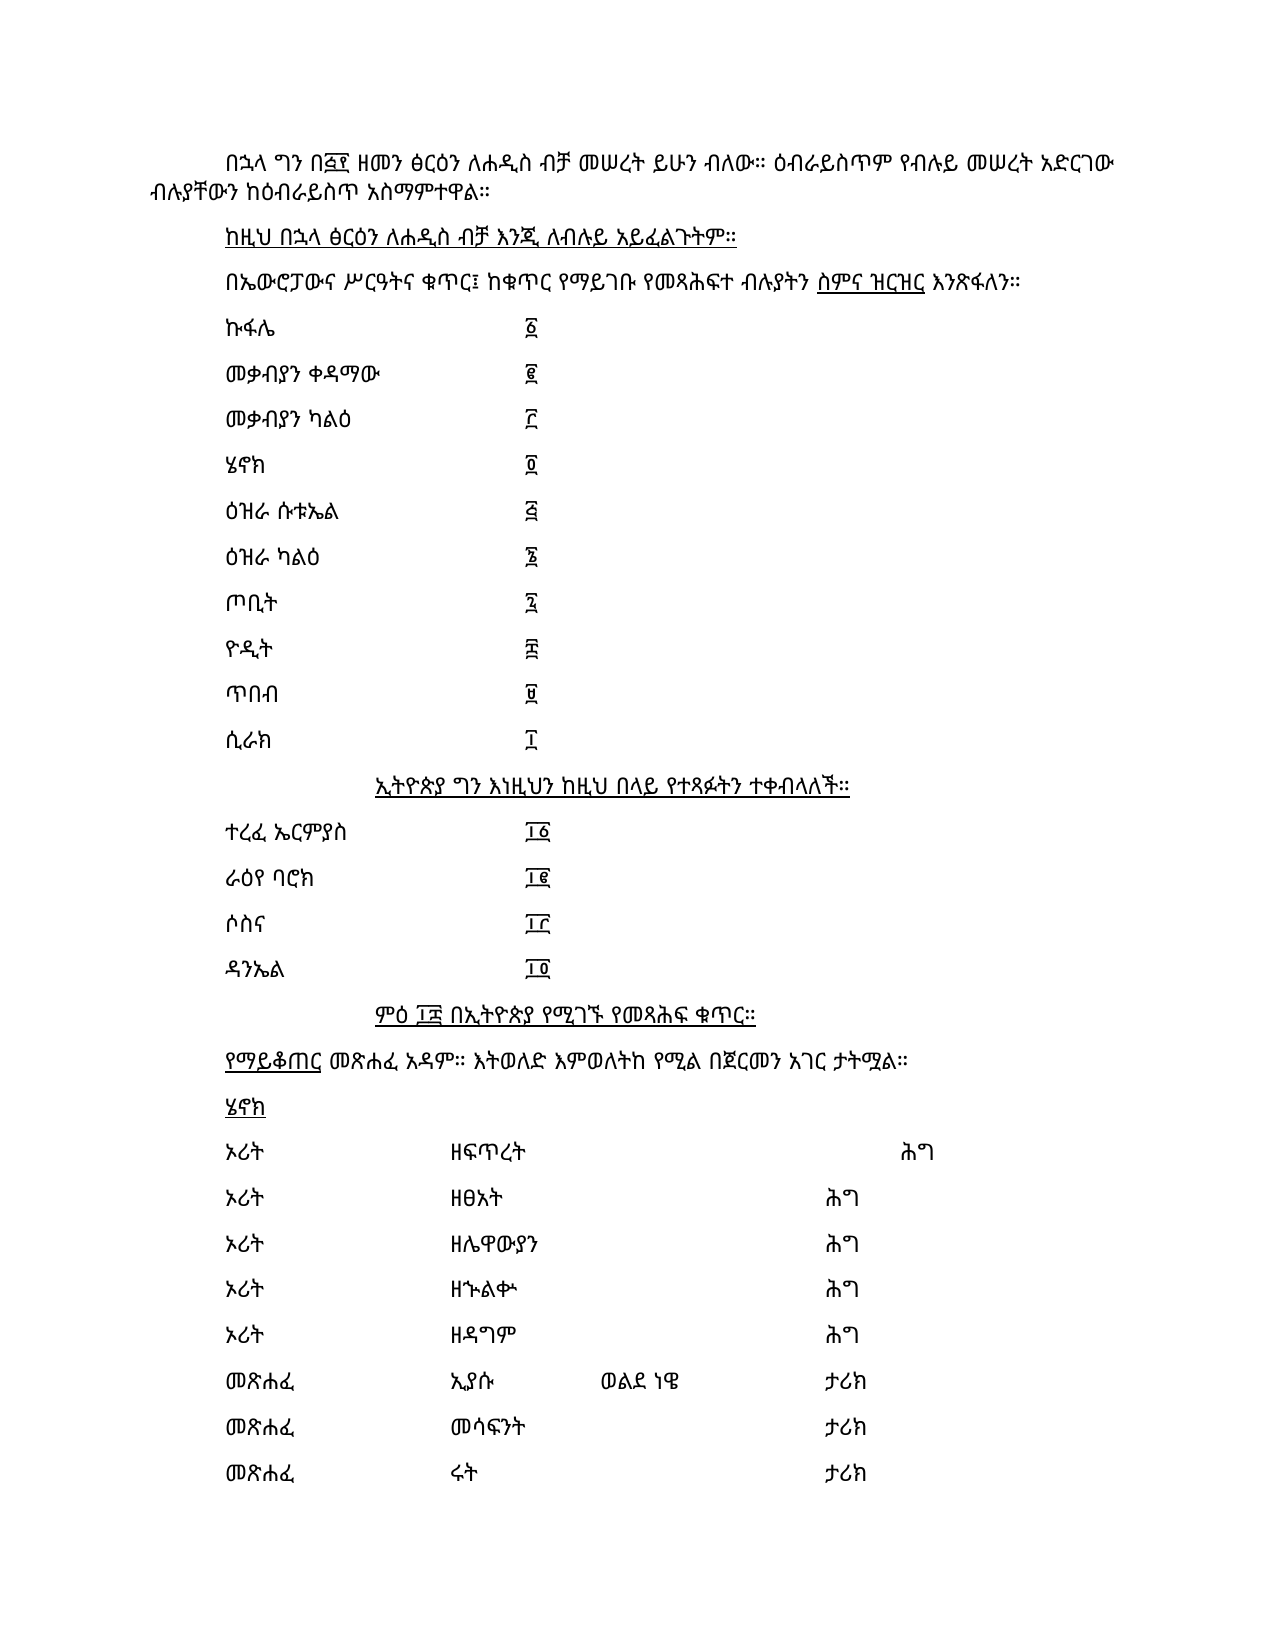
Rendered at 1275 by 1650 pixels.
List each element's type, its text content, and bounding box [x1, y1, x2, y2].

text ምዕ ፲፰ በኢትዮጵያ የሚገኙ የመጻሕፍ ቁጥር። [150, 1002, 1125, 1029]
text ኦሪት ዘፍጥረት ሕግ [150, 1139, 1125, 1166]
text መጽሐፈ ኢያሱ ወልደ ነዌ ታሪክ [150, 1368, 1125, 1395]
text ሄኖክ ፬ [150, 452, 1125, 479]
text በኋላ ግን በ፭፻ ዘመን ፅርዕን ለሐዲስ ብቻ መሠረት ይሁን ብለው። ዕብራይስጥም የብሉይ መሠረት አድርገው ብሉያቸውን ከዕብራይስጥ አስማምተዋል። [150, 150, 1125, 205]
text ኦሪት ዘሌዋውያን ሕግ [150, 1231, 1125, 1257]
text ዮዲት ፰ [150, 636, 1125, 662]
text ኢትዮጵያ ግን እነዚህን ከዚህ በላይ የተጻፉትን ተቀብላለች። [150, 773, 1125, 800]
text ሶስና ፲፫ [150, 911, 1125, 937]
text መቃብያን ካልዕ ፫ [150, 407, 1125, 433]
text መጽሐፈ መሳፍንት ታሪክ [150, 1414, 1125, 1441]
text ዕዝራ ካልዕ ፮ [150, 544, 1125, 571]
text ሄኖክ [150, 1094, 1125, 1120]
text ከዚህ በኋላ ፅርዕን ለሐዲስ ብቻ እንጂ ለብሉይ አይፈልጉትም። [150, 224, 1125, 251]
text ኦሪት ዘኍልቍ ሕግ [150, 1277, 1125, 1303]
text የማይቆጠር መጽሐፈ አዳም። እትወለድ እምወለትከ የሚል በጀርመን አገር ታትሟል። [150, 1048, 1125, 1075]
text መጽሐፈ ሩት ታሪክ [150, 1460, 1125, 1487]
text ሲራክ ፲ [150, 727, 1125, 754]
text ኦሪት ዘዳግም ሕግ [150, 1322, 1125, 1349]
text ተረፈ ኤርምያስ ፲፩ [150, 819, 1125, 846]
text ጦቢት ፯ [150, 590, 1125, 617]
text ዳንኤል ፲፬ [150, 957, 1125, 983]
text ዕዝራ ሱቱኤል ፭ [150, 498, 1125, 525]
text መቃብያን ቀዳማው ፪ [150, 361, 1125, 387]
text ራዕየ ባሮክ ፲፪ [150, 865, 1125, 892]
text ኦሪት ዘፀአት ሕግ [150, 1185, 1125, 1212]
text ጥበብ ፱ [150, 682, 1125, 708]
text በኤውሮፓውና ሥርዓትና ቁጥር፤ ከቁጥር የማይገቡ የመጻሕፍተ ብሉያትን ስምና ዝርዝር እንጽፋለን። [150, 269, 1125, 296]
text ኩፋሌ ፩ [150, 315, 1125, 342]
